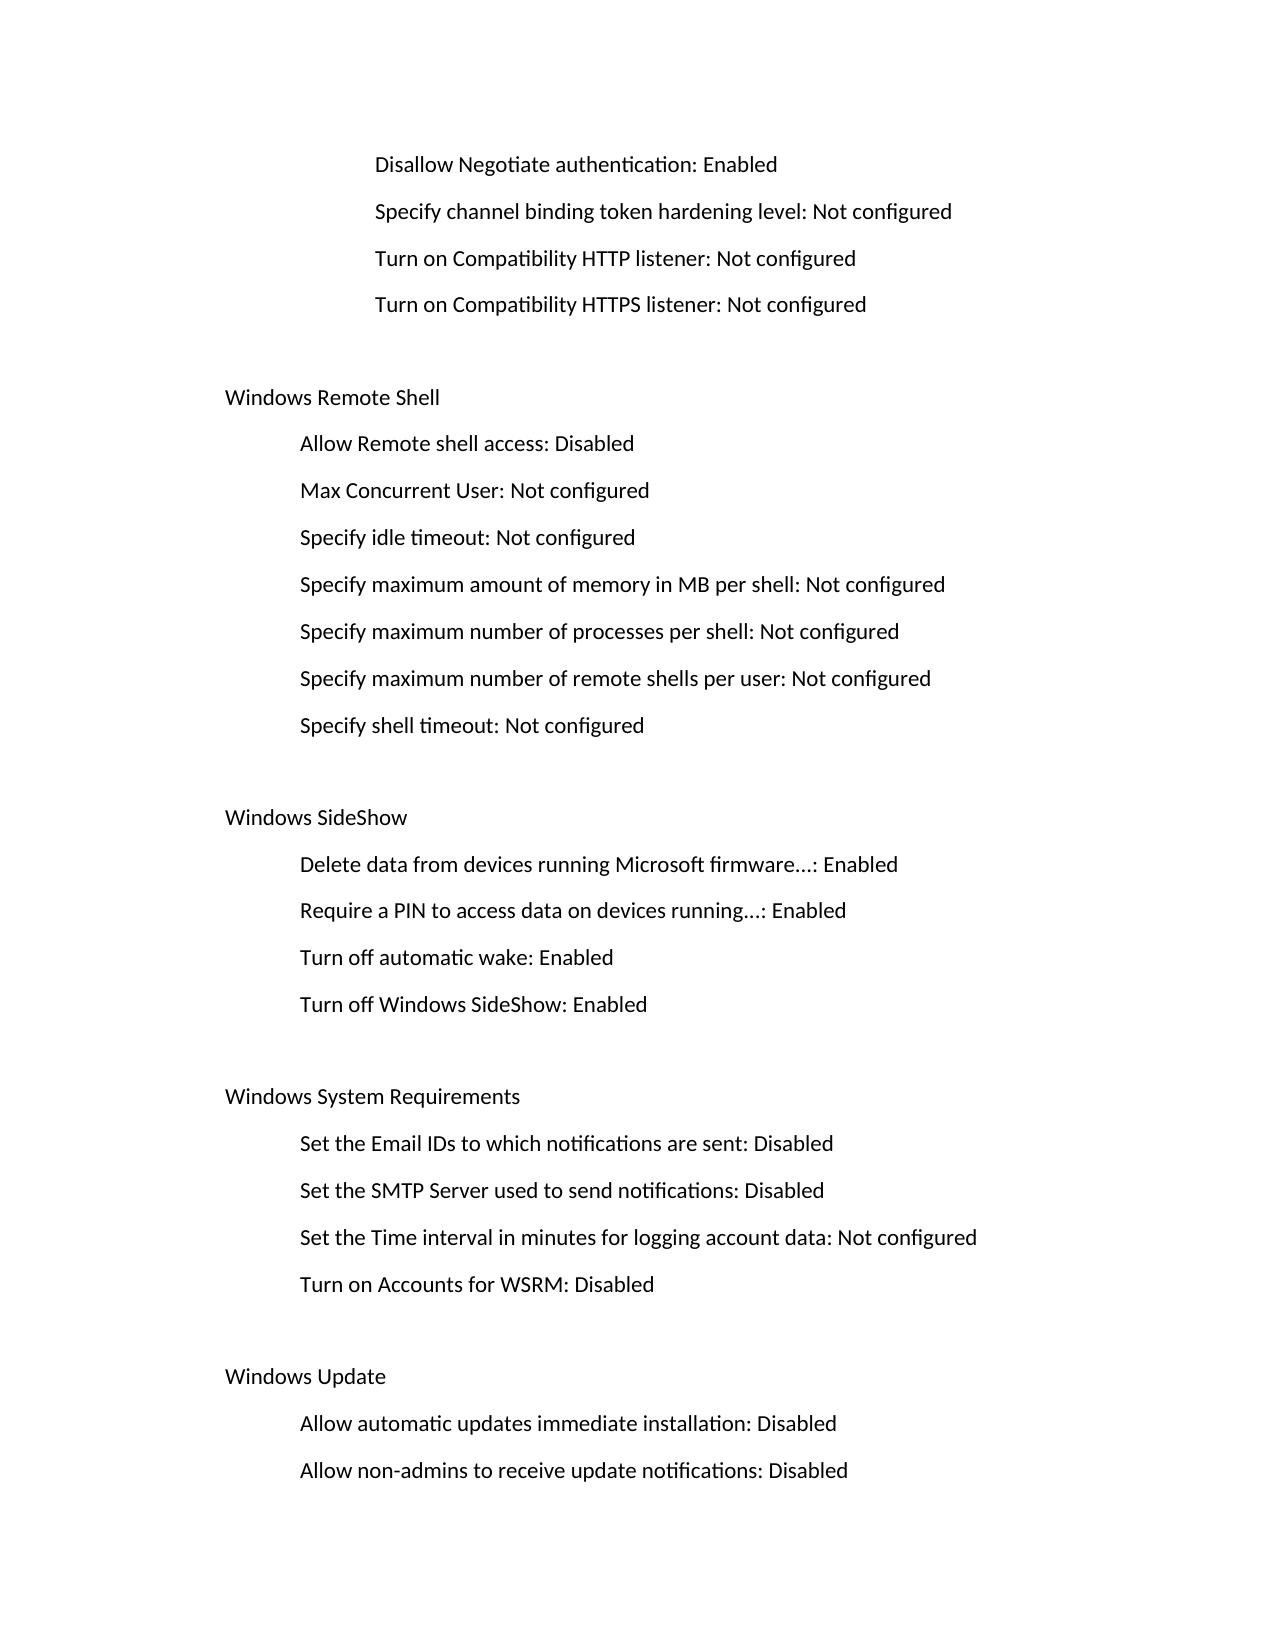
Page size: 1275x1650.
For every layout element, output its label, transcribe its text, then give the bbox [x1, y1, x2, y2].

text Specify maximum number of processes per shell: Not configured [187, 617, 1125, 645]
text Turn on Accounts for WSRM: Disabled [187, 1270, 1125, 1298]
text Allow non-admins to receive update notifications: Disabled [187, 1456, 1125, 1484]
text Windows System Requirements [187, 1082, 1125, 1111]
text Specify maximum amount of memory in MB per shell: Not configured [187, 570, 1125, 598]
text Specify shell timeout: Not configured [187, 711, 1125, 739]
text Specify maximum number of remote shells per user: Not configured [187, 664, 1125, 692]
text Require a PIN to access data on devices running...: Enabled [187, 897, 1125, 925]
text Turn on Compatibility HTTP listener: Not configured [187, 244, 1125, 272]
text Specify idle timeout: Not configured [187, 523, 1125, 551]
text Turn on Compatibility HTTPS listener: Not configured [187, 291, 1125, 319]
text Turn off Windows SideShow: Enabled [187, 990, 1125, 1018]
text Max Concurrent User: Not configured [187, 476, 1125, 504]
text Set the Time interval in minutes for logging account data: Not configured [187, 1223, 1125, 1251]
text Windows Remote Shell [187, 383, 1125, 411]
text Set the SMTP Server used to send notifications: Disabled [187, 1176, 1125, 1204]
text Specify channel binding token hardening level: Not configured [187, 197, 1125, 225]
text Allow Remote shell access: Disabled [187, 429, 1125, 458]
text Allow automatic updates immediate installation: Disabled [187, 1409, 1125, 1437]
text Turn off automatic wake: Enabled [187, 943, 1125, 972]
text Windows Update [187, 1362, 1125, 1390]
text Delete data from devices running Microsoft firmware...: Enabled [187, 850, 1125, 878]
text Disallow Negotiate authentication: Enabled [187, 150, 1125, 178]
text Windows SideShow [187, 803, 1125, 831]
text Set the Email IDs to which notifications are sent: Disabled [187, 1129, 1125, 1157]
